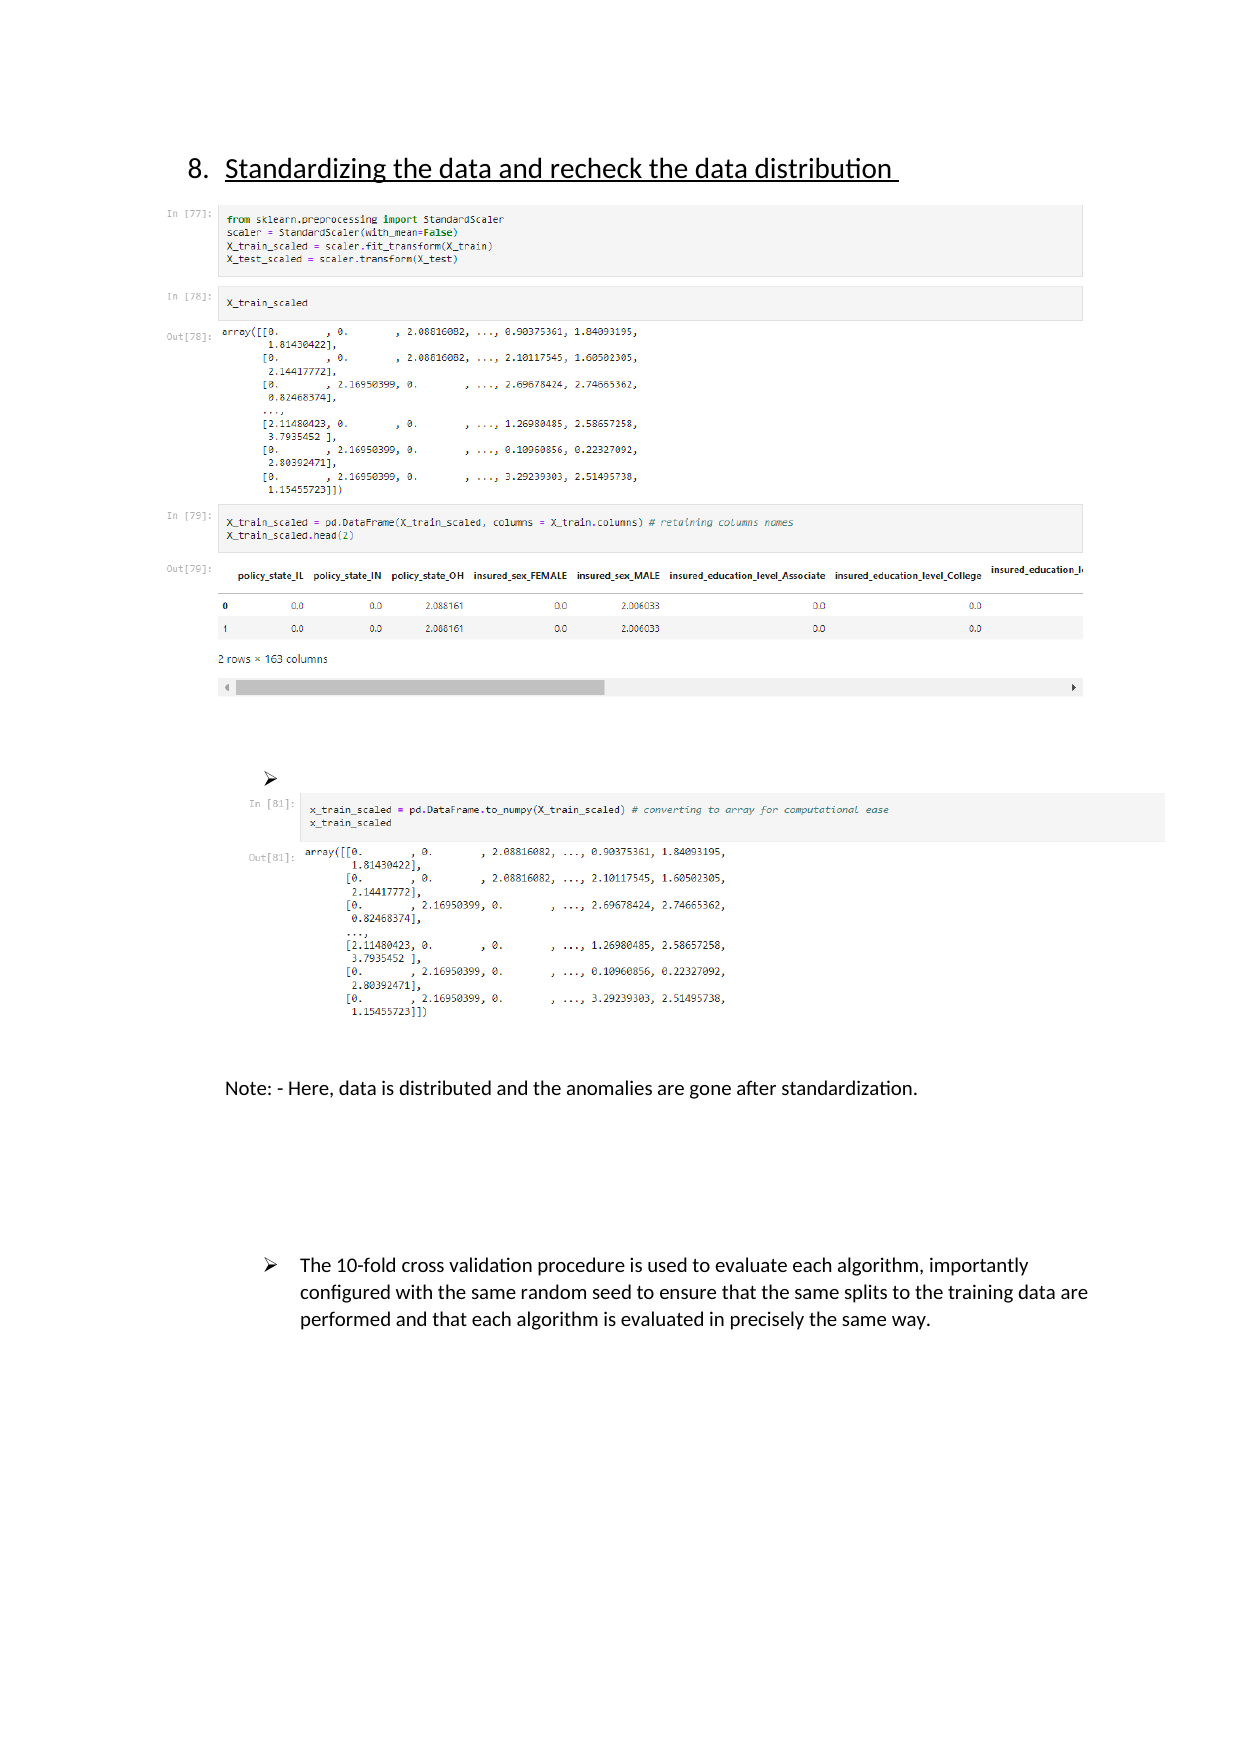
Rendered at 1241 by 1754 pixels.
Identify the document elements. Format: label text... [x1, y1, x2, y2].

list The 10-fold cross validation procedure is used to evaluate each algorithm, importantly configured with the same random seed to ensure that the same splits to the training data are performed and that each algorithm is evaluated in precisely the same way. [262, 1252, 1090, 1332]
list Note: - Here, data is distributed and the anomalies are gone after standardization. [225, 1076, 1090, 1101]
list Standardizing the data and recheck the data distribution [187, 150, 1090, 186]
picture [225, 793, 1166, 1019]
picture [150, 205, 1091, 703]
